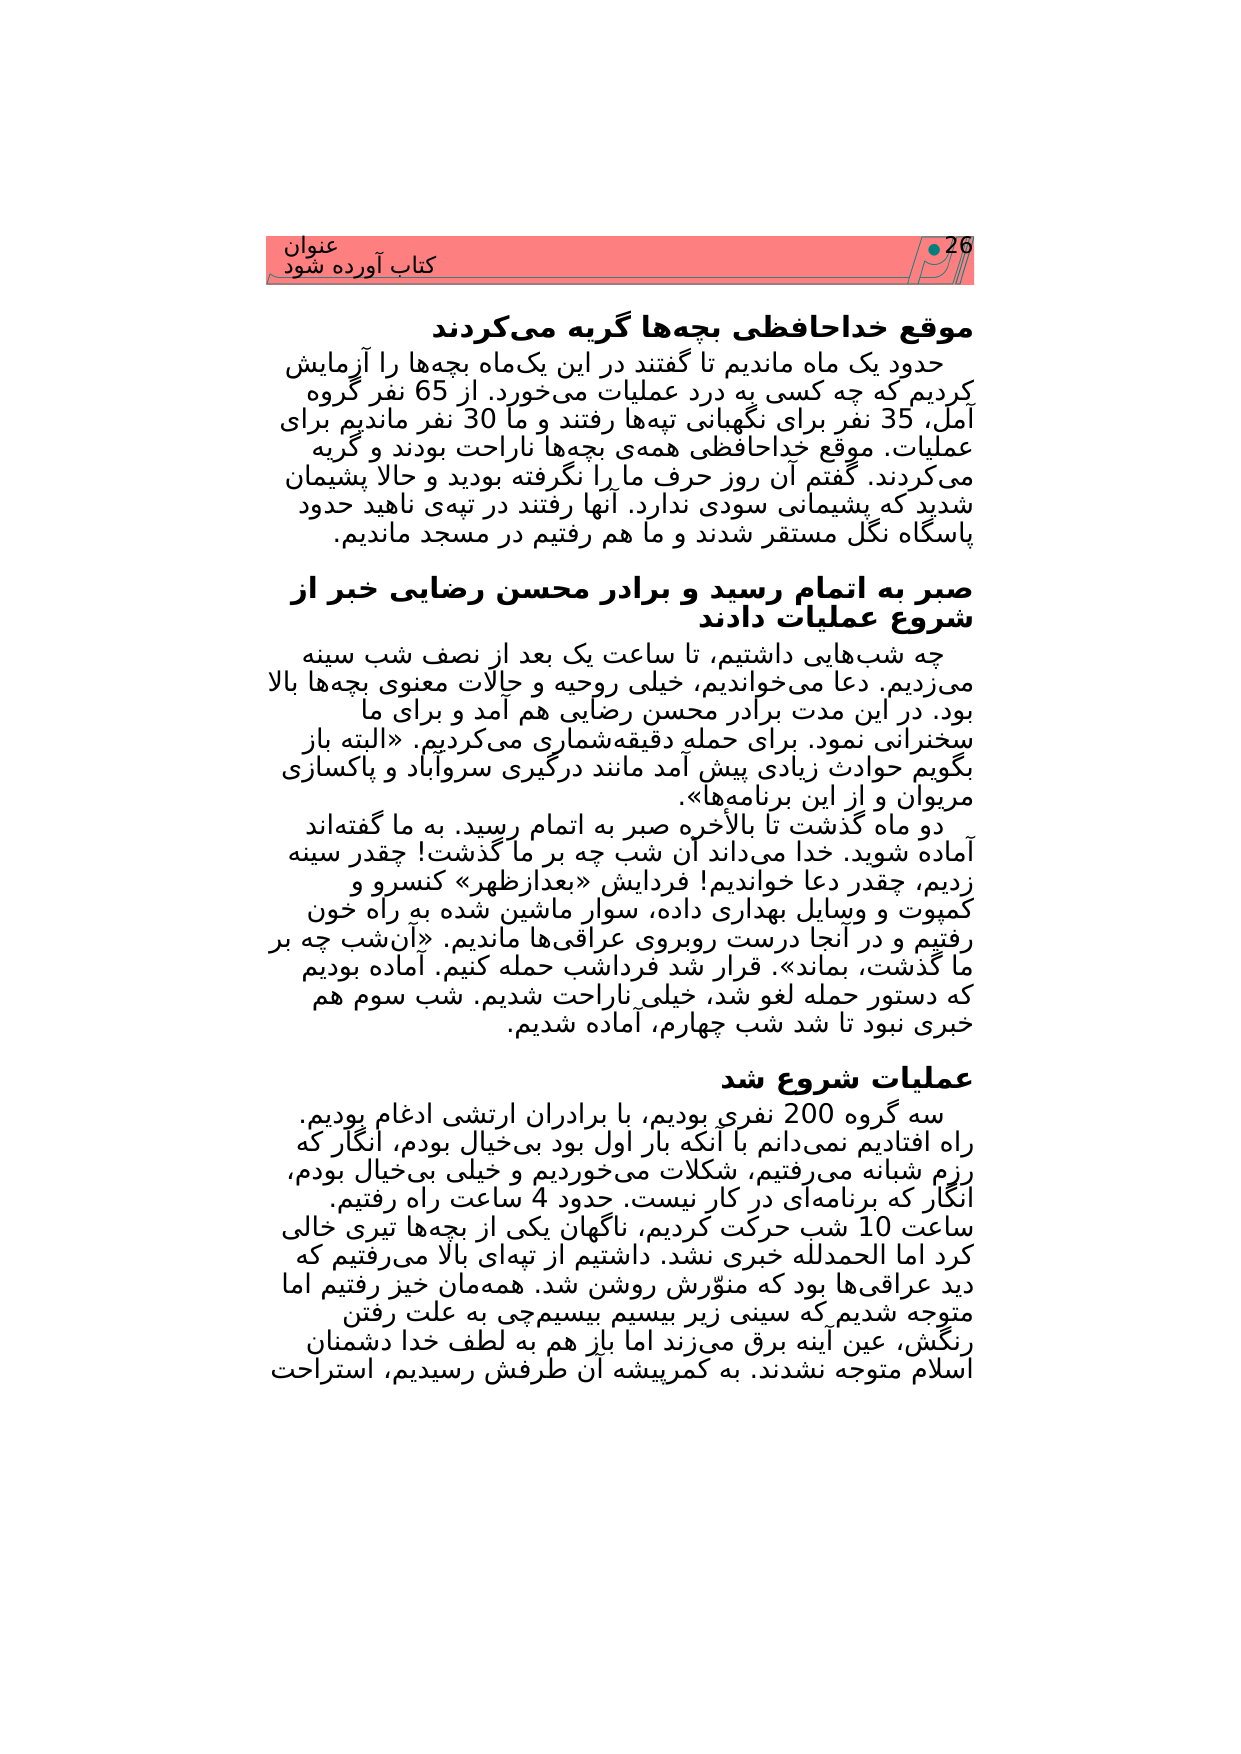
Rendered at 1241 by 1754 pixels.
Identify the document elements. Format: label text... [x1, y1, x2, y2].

subtitle صبر به اتمام رسید و برادر محسن رضایی خبر از شروع عملیات دادند [266, 574, 974, 635]
picture [962, 244, 969, 252]
text چه شب‌هایی داشتیم، تا ساعت یک بعد از نصف شب سینه می‌زدیم. دعا می‌خواندیم، خیلی روحیه و حالات معنوی بچه‌ها بالا بود. در این مدت برادر محسن رضایی هم آمد و برای ما سخنرانی نمود. برای حمله دقیقه‌شماری می‌کردیم. «البته باز بگویم حوادث زیادی پیش آمد مانند درگیری سروآباد و پاکسازی مریوان و از این برنامه‌ها». [266, 641, 974, 812]
subtitle موقع خداحافظی بچه‌ها گریه می‌کردند [266, 313, 974, 343]
picture [266, 236, 975, 285]
text حدود یک ماه ماندیم تا گفتند در این یک‌ماه بچه‌ها را آزمایش کردیم که چه کسی به درد عملیات می‌خورد. از 65 نفر گروه آمل، 35 نفر برای نگهبانی تپه‌ها رفتند و ما 30 نفر ماندیم برای عملیات. موقع خداحافظی همه‌ی بچه‌ها ناراحت بودند و گریه می‌کردند. گفتم آن روز حرف ما را نگرفته بودید و حالا پشیمان شدید که پشیمانی سودی ندارد. آنها رفتند در تپه‌ی ناهید حدود پاسگاه نگل مستقر شدند و ما هم رفتیم در مسجد ماندیم. [266, 350, 974, 549]
text دو ماه گذشت تا بالأخره صبر به اتمام رسید. به ما گفته‌اند آماده شوید. خدا می‌داند آن شب چه بر ما گذشت! چقدر سینه زدیم، چقدر دعا خواندیم! فردایش «بعدازظهر» کنسرو و کمپوت و وسایل بهداری داده، سوار ماشین شده به راه خون رفتیم و در آنجا درست روبروی عراقی‌ها ماندیم. «آن‌شب چه بر ما گذشت، بماند». قرار شد فرداشب حمله کنیم. آماده بودیم که دستور حمله لغو شد، خیلی ناراحت شدیم. شب سوم هم خبری نبود تا شد شب چهارم، آماده شدیم. [266, 812, 974, 1039]
subtitle عملیات شروع شد [266, 1064, 974, 1094]
